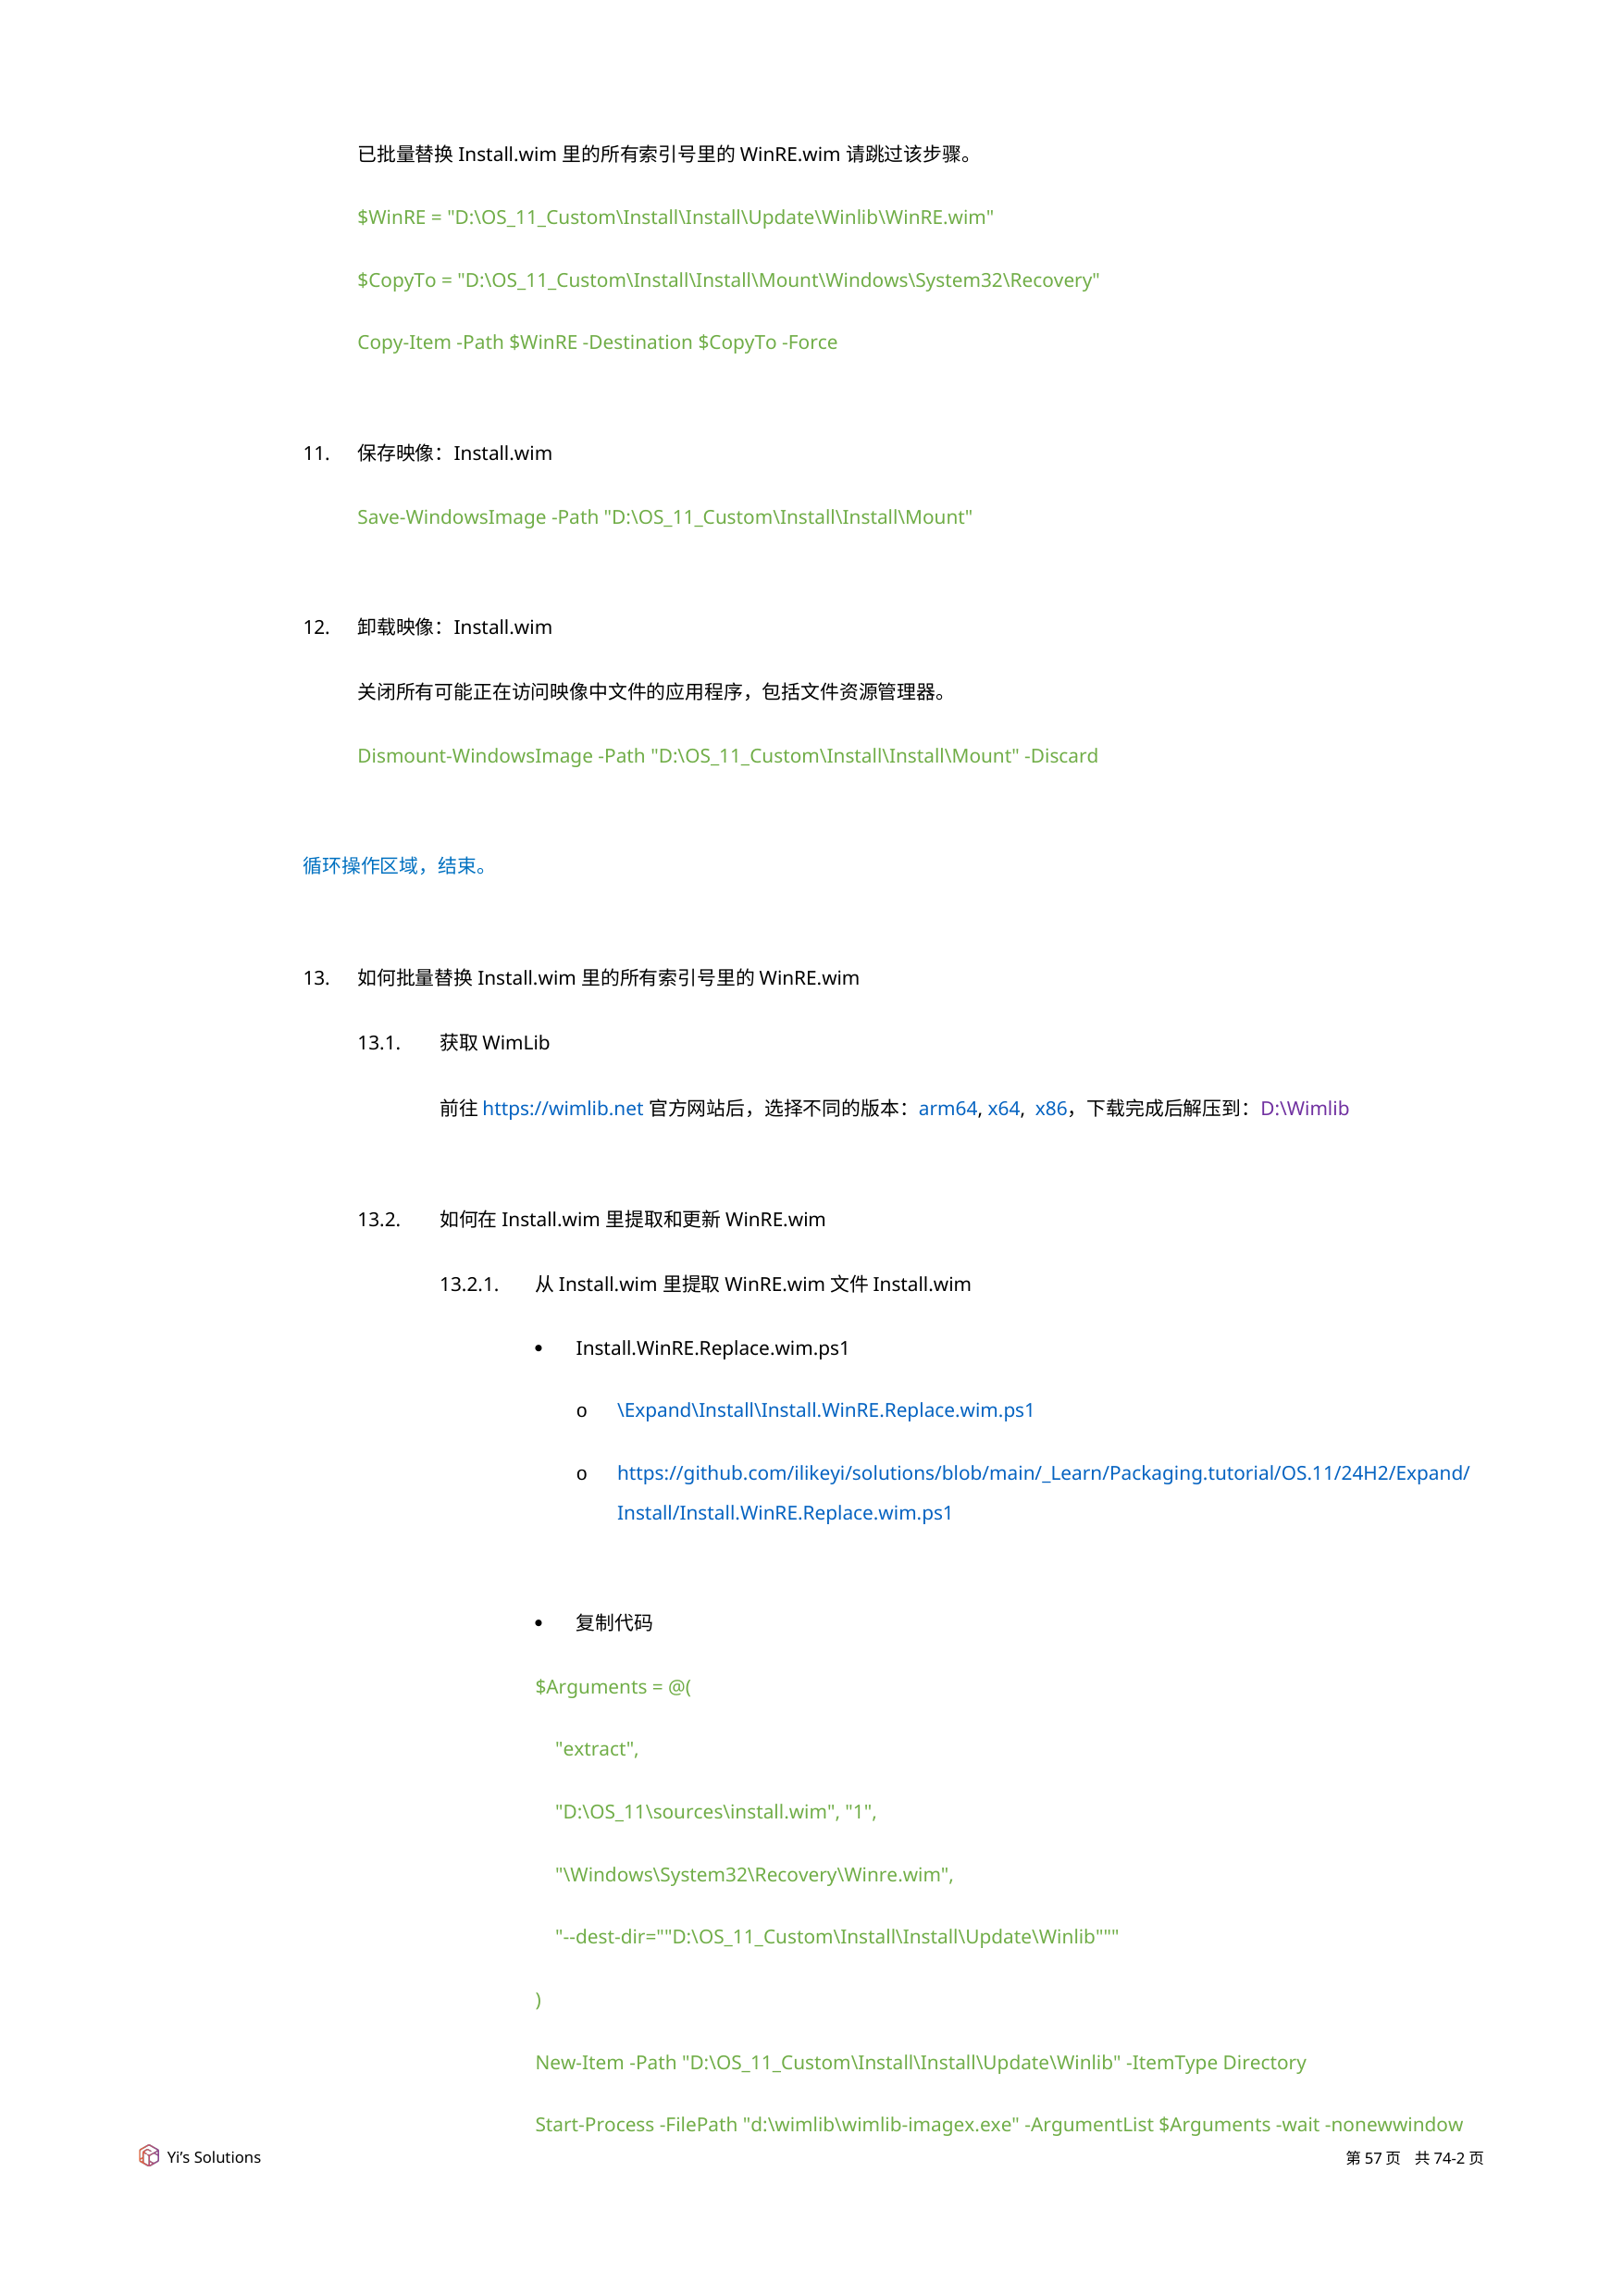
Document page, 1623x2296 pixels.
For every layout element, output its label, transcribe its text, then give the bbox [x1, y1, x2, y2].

text 循环操作区域，结束。 [303, 850, 1484, 879]
list "\Windows\System32\Recovery\Winre.wim", [535, 1861, 1484, 1887]
text Save-WindowsImage -Path "D:\OS_11_Custom\Install\Install\Mount" [357, 503, 1484, 529]
list Install.WinRE.Replace.wim.ps1 [535, 1334, 1484, 1360]
list 复制代码 [535, 1608, 1484, 1636]
subtitle 卸载映像：Install.wim [303, 612, 1484, 640]
list "extract", [535, 1736, 1484, 1762]
text 关闭所有可能正在访问映像中文件的应用程序，包括文件资源管理器。 [357, 677, 1484, 705]
text Copy-Item -Path $WinRE -Destination $CopyTo -Force [357, 329, 1484, 355]
text Dismount-WindowsImage -Path "D:\OS_11_Custom\Install\Install\Mount" -Discard [357, 742, 1484, 768]
subtitle 如何在 Install.wim 里提取和更新 WinRE.wim [357, 1204, 1484, 1232]
list $Arguments = @( [535, 1673, 1484, 1699]
text $CopyTo = "D:\OS_11_Custom\Install\Install\Mount\Windows\System32\Recovery" [357, 267, 1484, 292]
picture [139, 2144, 159, 2166]
subtitle 获取 WimLib [357, 1027, 1484, 1056]
subtitle 如何批量替换 Install.wim 里的所有索引号里的 WinRE.wim [303, 962, 1484, 990]
list Start-Process -FilePath "d:\wimlib\wimlib-imagex.exe" -ArgumentList $Arguments -wait -nonewwindow [535, 2111, 1484, 2138]
text 已批量替换 Install.wim 里的所有索引号里的 WinRE.wim 请跳过该步骤。 [357, 139, 1484, 167]
list "D:\OS_11\sources\install.wim", "1", [535, 1798, 1484, 1825]
list \Expand\Install\Install.WinRE.Replace.wim.ps1 [576, 1396, 1484, 1423]
subtitle 从 Install.wim 里提取 WinRE.wim 文件Install.wim [440, 1270, 1484, 1297]
list New-Item -Path "D:\OS_11_Custom\Install\Install\Update\Winlib" -ItemType Directory [535, 2049, 1484, 2075]
list 前往 https://wimlib.net 官方网站后，选择不同的版本：arm64, x64, x86，下载完成后解压到：D:\Wimlib [440, 1093, 1484, 1121]
text $WinRE = "D:\OS_11_Custom\Install\Install\Update\Winlib\WinRE.wim" [357, 204, 1484, 230]
subtitle 保存映像：Install.wim [303, 438, 1484, 465]
list https://github.com/ilikeyi/solutions/blob/main/_Learn/Packaging.tutorial/OS.11/24H2/Expand/Install/Install.WinRE.Replace.wim.ps1 [576, 1459, 1484, 1525]
list ) [535, 1986, 1484, 2012]
list "--dest-dir=""D:\OS_11_Custom\Install\Install\Update\Winlib""" [535, 1923, 1484, 1950]
